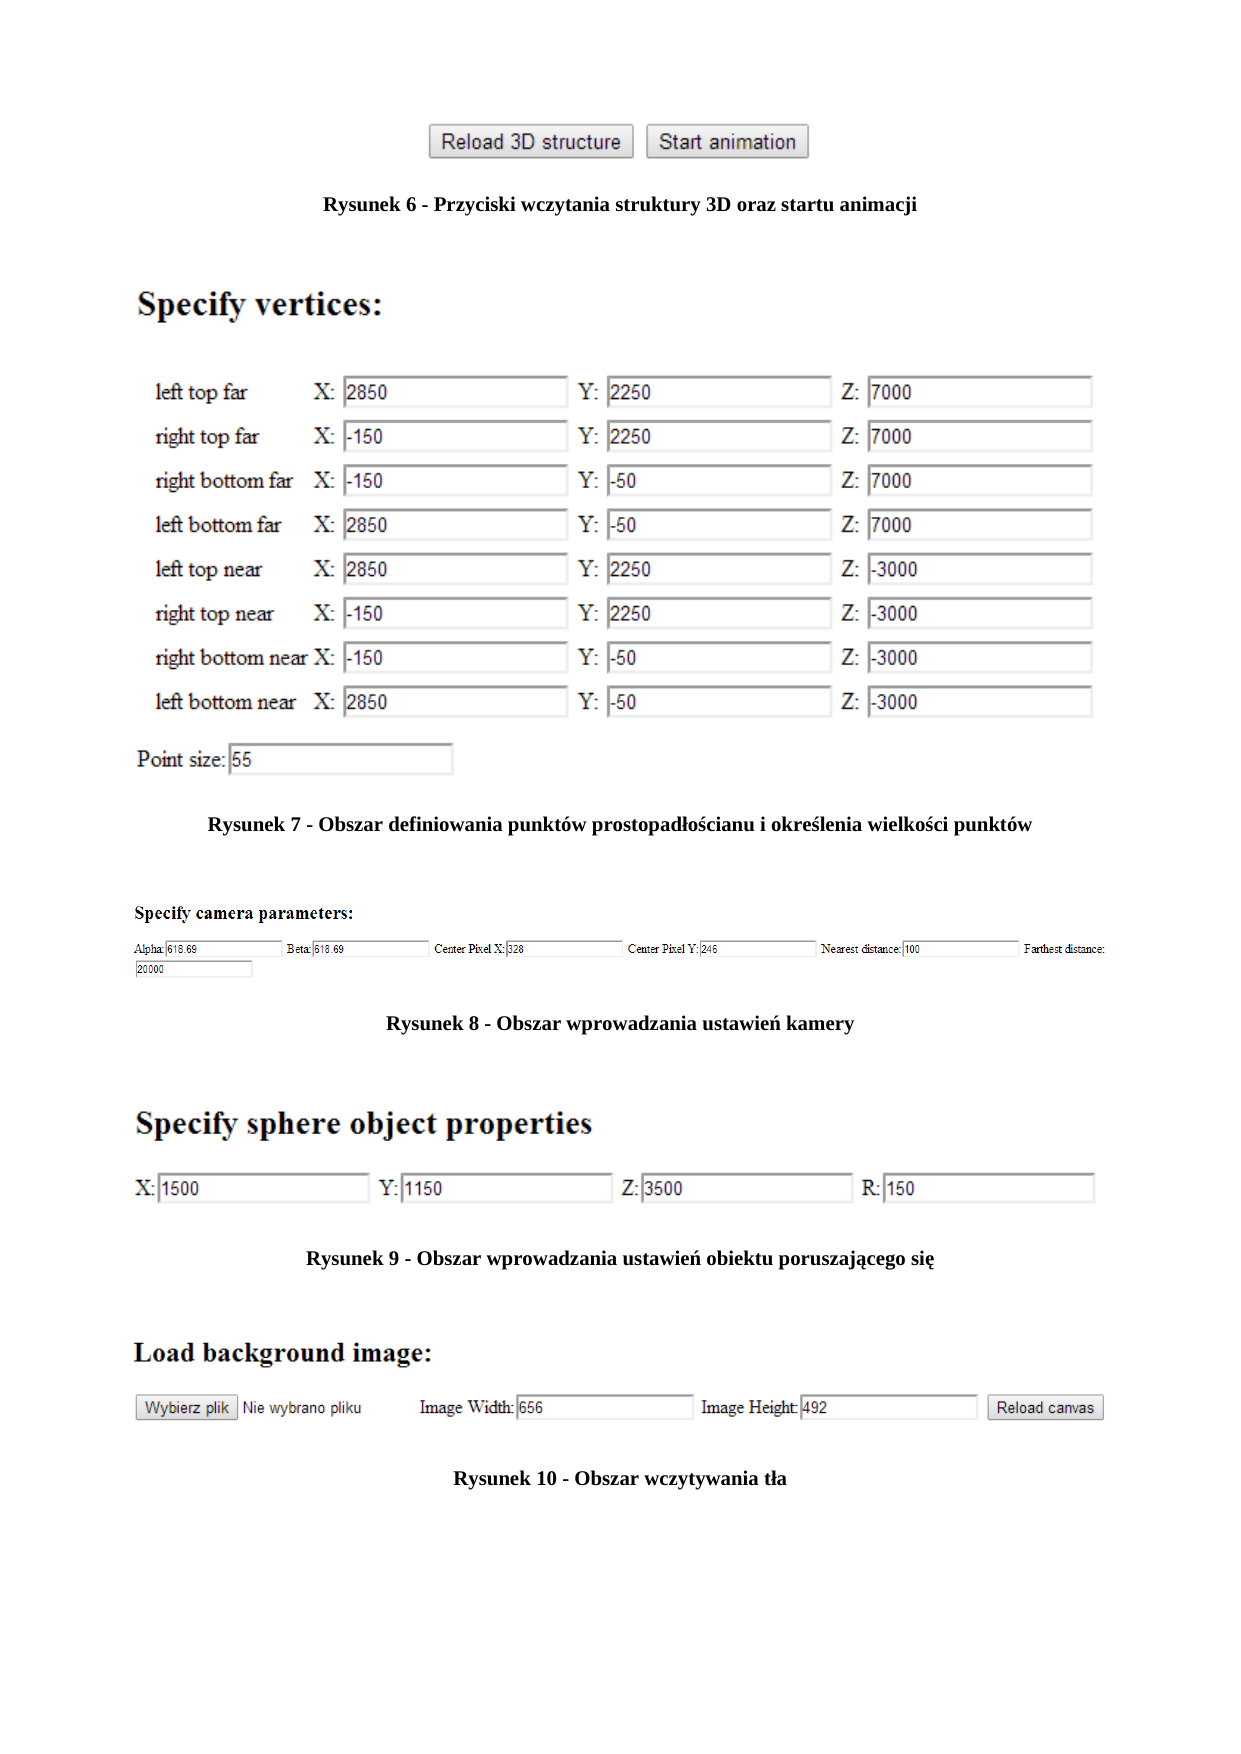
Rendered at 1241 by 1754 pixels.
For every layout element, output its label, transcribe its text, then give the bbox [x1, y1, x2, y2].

text Rysunek 6 - Przyciski wczytania struktury 3D oraz startu animacji [118, 192, 1122, 216]
picture [130, 1102, 1110, 1219]
text Rysunek 9 - Obszar wprowadzania ustawień obiektu poruszającego się [118, 1246, 1122, 1270]
text Rysunek 7 - Obszar definiowania punktów prostopadłościanu i określenia wielkości punktów [118, 812, 1122, 836]
picture [130, 1337, 1110, 1439]
text Rysunek 10 - Obszar wczytywania tła [118, 1466, 1122, 1490]
picture [130, 903, 1110, 984]
picture [130, 283, 1110, 786]
text Rysunek 8 - Obszar wprowadzania ustawień kamery [118, 1011, 1122, 1035]
picture [423, 118, 817, 165]
